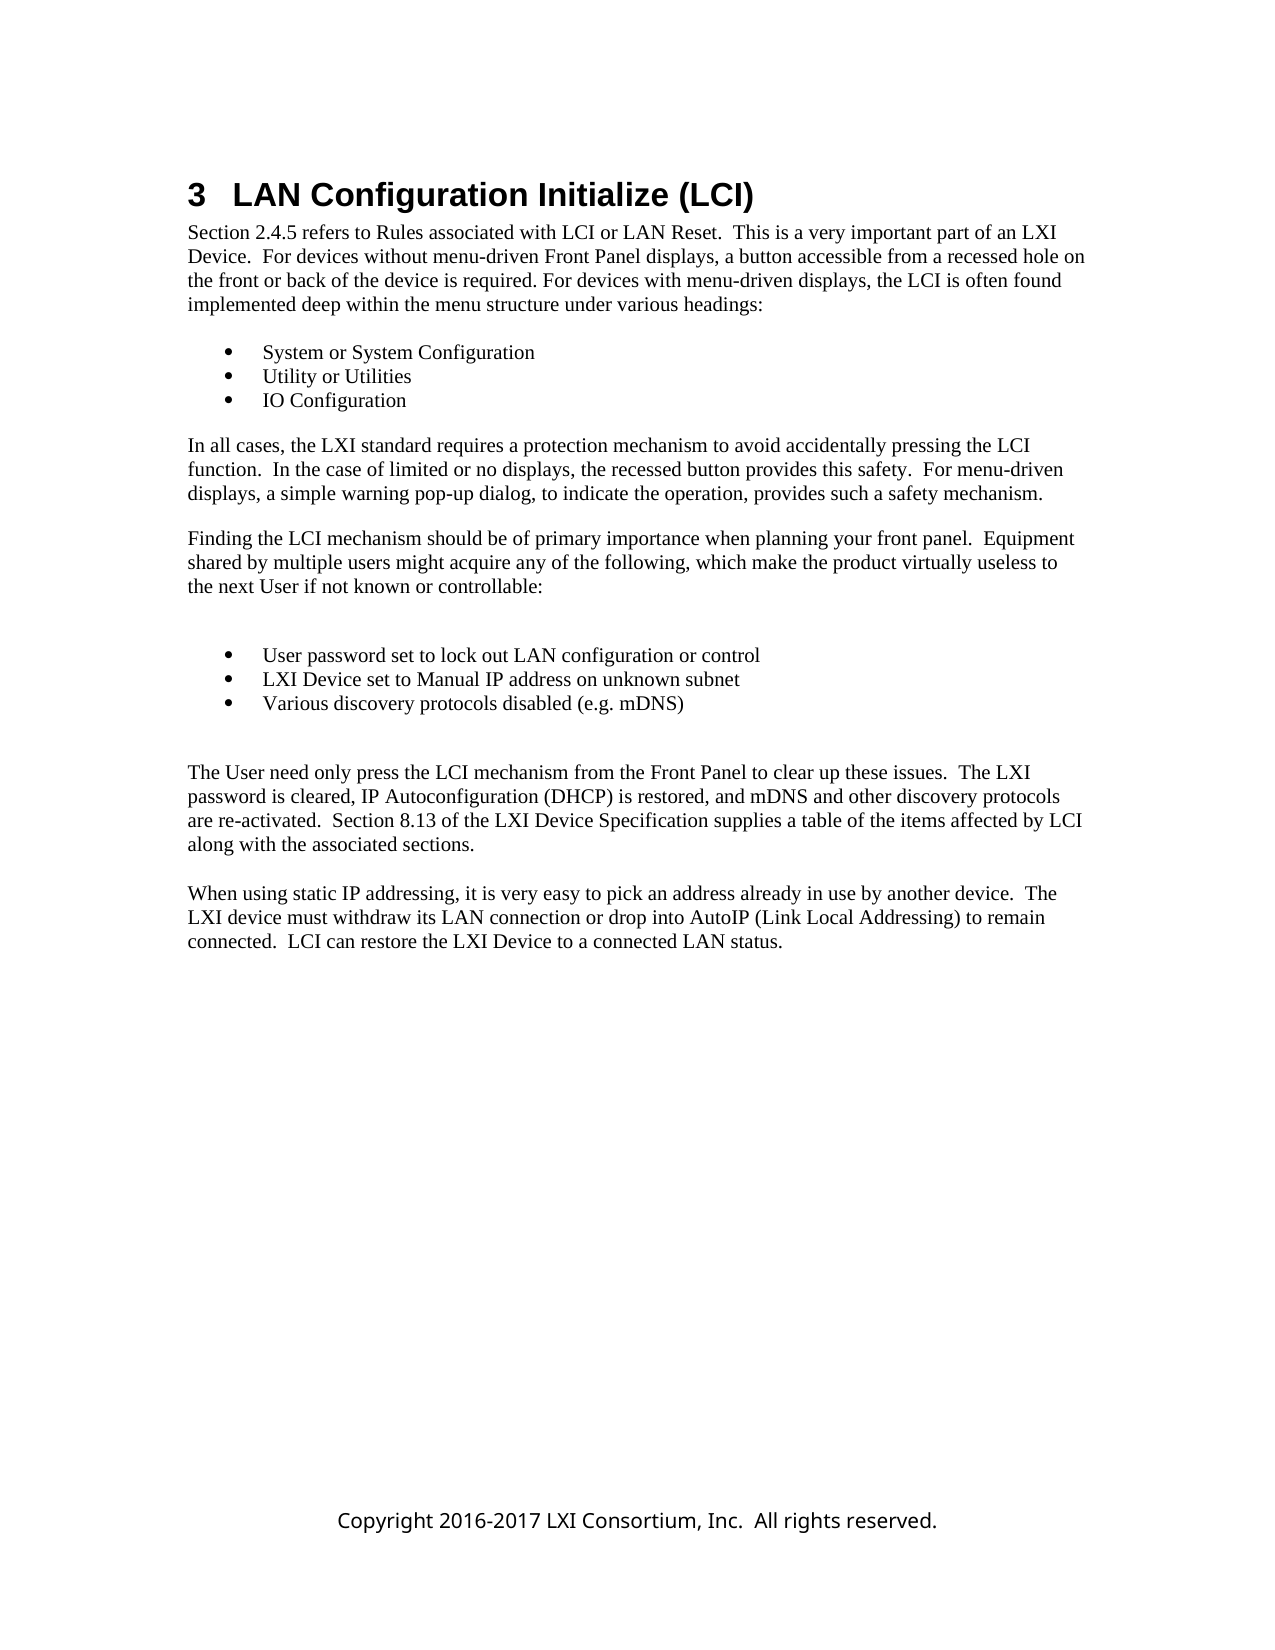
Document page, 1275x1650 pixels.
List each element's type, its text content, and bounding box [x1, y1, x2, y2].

text Finding the LCI mechanism should be of primary importance when planning your front panel. Equipment shared by multiple users might acquire any of the following, which make the product virtually useless to the next User if not known or controllable: [187, 526, 1087, 598]
list IO Configuration [225, 388, 1087, 412]
list LXI Device set to Manual IP address on unknown subnet [225, 667, 1087, 691]
list Utility or Utilities [225, 364, 1087, 388]
text Section 2.4.5 refers to Rules associated with LCI or LAN Reset. This is a very important part of an LXI Device. For devices without menu-driven Front Panel displays, a button accessible from a recessed hole on the front or back of the device is required. For devices with menu-driven displays, the LCI is often found implemented deep within the menu structure under various headings: [187, 220, 1087, 316]
list System or System Configuration [225, 340, 1087, 364]
list Various discovery protocols disabled (e.g. mDNS) [225, 691, 1087, 715]
text In all cases, the LXI standard requires a protection mechanism to avoid accidentally pressing the LCI function. In the case of limited or no displays, the recessed button provides this safety. For menu-driven displays, a simple warning pop-up dialog, to indicate the operation, provides such a safety mechanism. [187, 433, 1087, 505]
text When using static IP addressing, it is very easy to pick an address already in use by another device. The LXI device must withdraw its LAN connection or drop into AutoIP (Link Local Addressing) to remain connected. LCI can restore the LXI Device to a connected LAN status. [187, 881, 1087, 953]
list User password set to lock out LAN configuration or control [225, 643, 1087, 667]
subtitle LAN Configuration Initialize (LCI) [187, 175, 1087, 213]
text The User need only press the LCI mechanism from the Front Panel to clear up these issues. The LXI password is cleared, IP Autoconfiguration (DHCP) is restored, and mDNS and other discovery protocols are re-activated. Section 8.13 of the LXI Device Specification supplies a table of the items affected by LCI along with the associated sections. [187, 760, 1087, 856]
